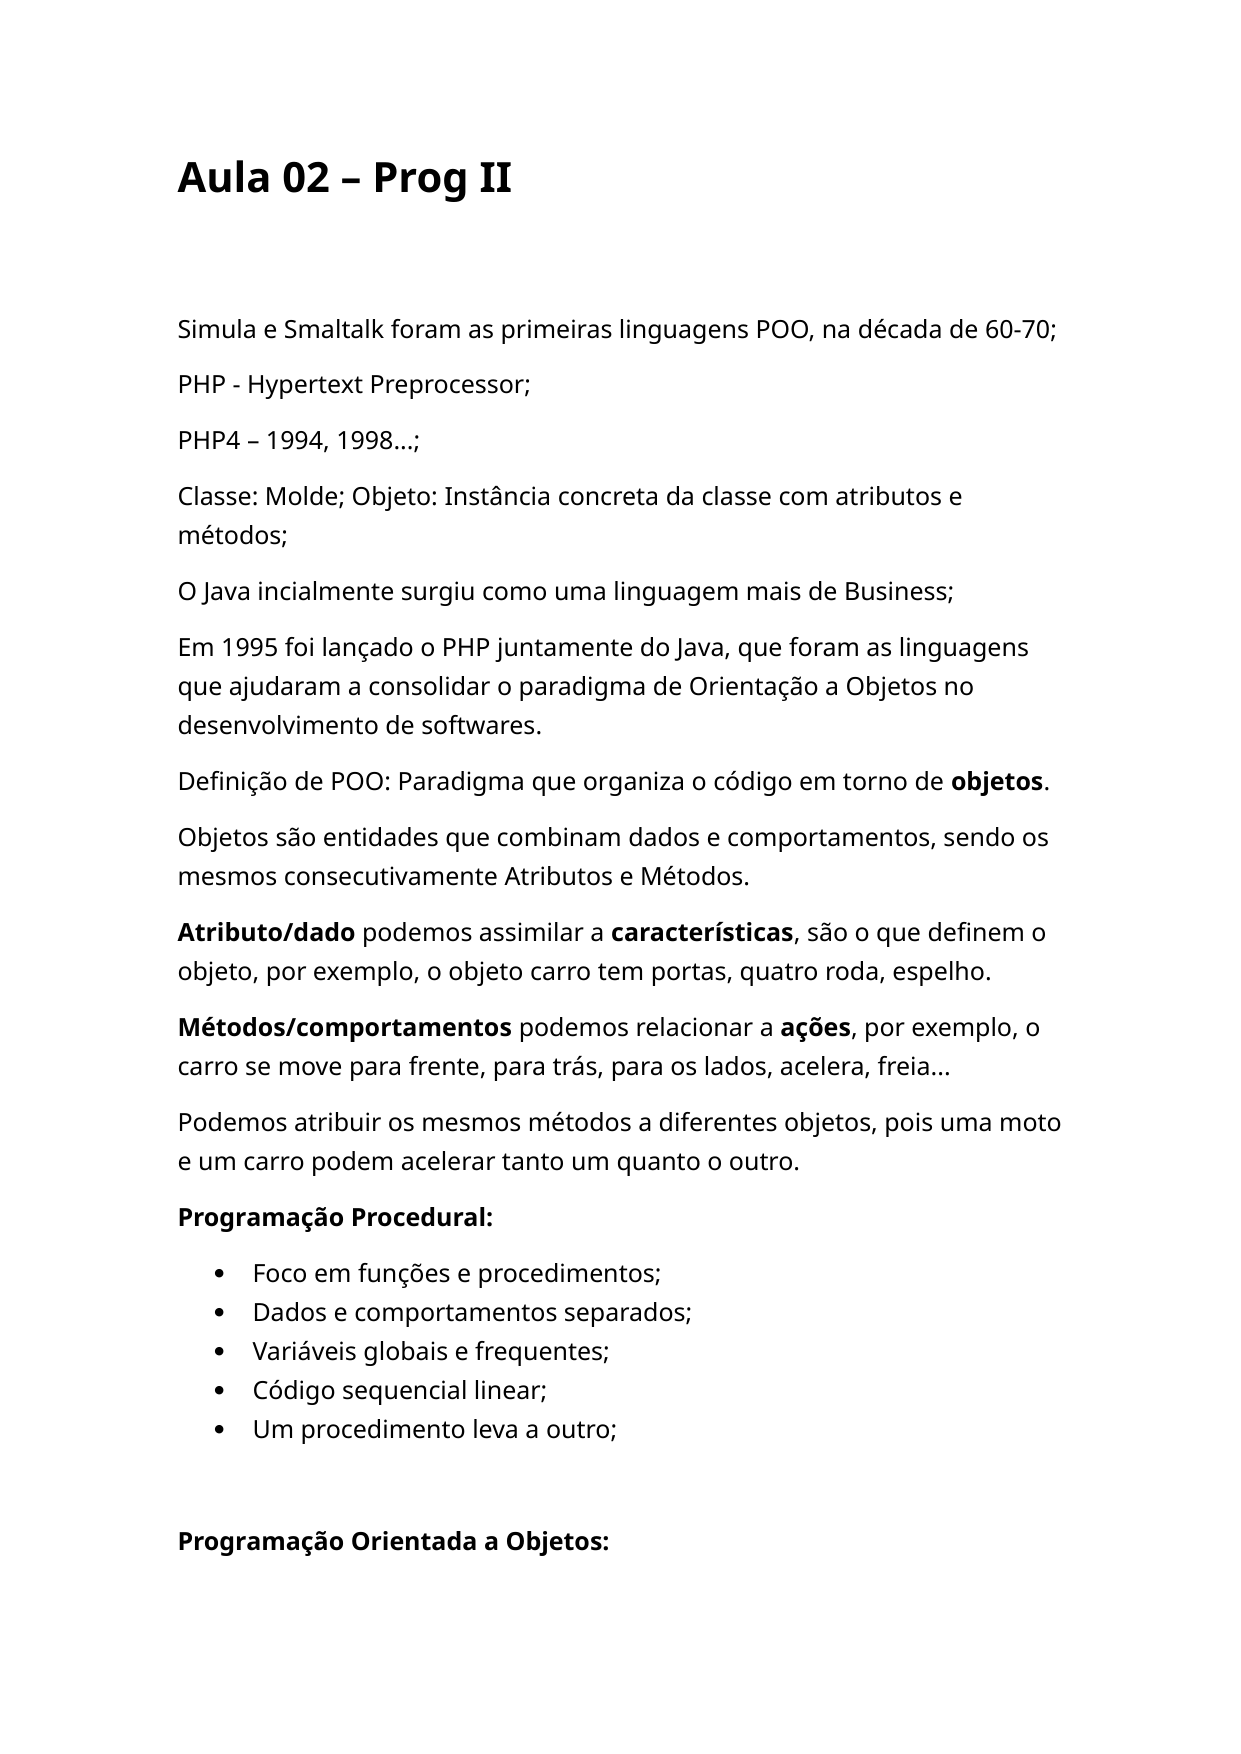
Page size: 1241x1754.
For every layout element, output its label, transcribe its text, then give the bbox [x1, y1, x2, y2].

text Atributo/dado podemos assimilar a características, são o que definem o objeto, por exemplo, o objeto carro tem portas, quatro roda, espelho. [177, 915, 1063, 988]
text O Java incialmente surgiu como uma linguagem mais de Business; [177, 574, 1063, 608]
list Um procedimento leva a outro; [215, 1412, 1063, 1446]
list Variáveis globais e frequentes; [215, 1334, 1063, 1368]
text Em 1995 foi lançado o PHP juntamente do Java, que foram as linguagens que ajudaram a consolidar o paradigma de Orientação a Objetos no desenvolvimento de softwares. [177, 630, 1063, 742]
text Simula e Smaltalk foram as primeiras linguagens POO, na década de 60-70; [177, 311, 1063, 345]
text Programação Orientada a Objetos: [177, 1524, 1063, 1558]
text Aula 02 – Prog II [177, 148, 1063, 204]
text Programação Procedural: [177, 1200, 1063, 1234]
list Foco em funções e procedimentos; [215, 1256, 1063, 1289]
text Objetos são entidades que combinam dados e comportamentos, sendo os mesmos consecutivamente Atributos e Métodos. [177, 820, 1063, 893]
text PHP4 – 1994, 1998...; [177, 423, 1063, 457]
list Dados e comportamentos separados; [215, 1295, 1063, 1329]
text PHP - Hypertext Preprocessor; [177, 367, 1063, 401]
text Métodos/comportamentos podemos relacionar a ações, por exemplo, o carro se move para frente, para trás, para os lados, acelera, freia... [177, 1010, 1063, 1083]
text Classe: Molde; Objeto: Instância concreta da classe com atributos e métodos; [177, 479, 1063, 552]
list Código sequencial linear; [215, 1373, 1063, 1407]
text Podemos atribuir os mesmos métodos a diferentes objetos, pois uma moto e um carro podem acelerar tanto um quanto o outro. [177, 1105, 1063, 1178]
text Definição de POO: Paradigma que organiza o código em torno de objetos. [177, 764, 1063, 798]
